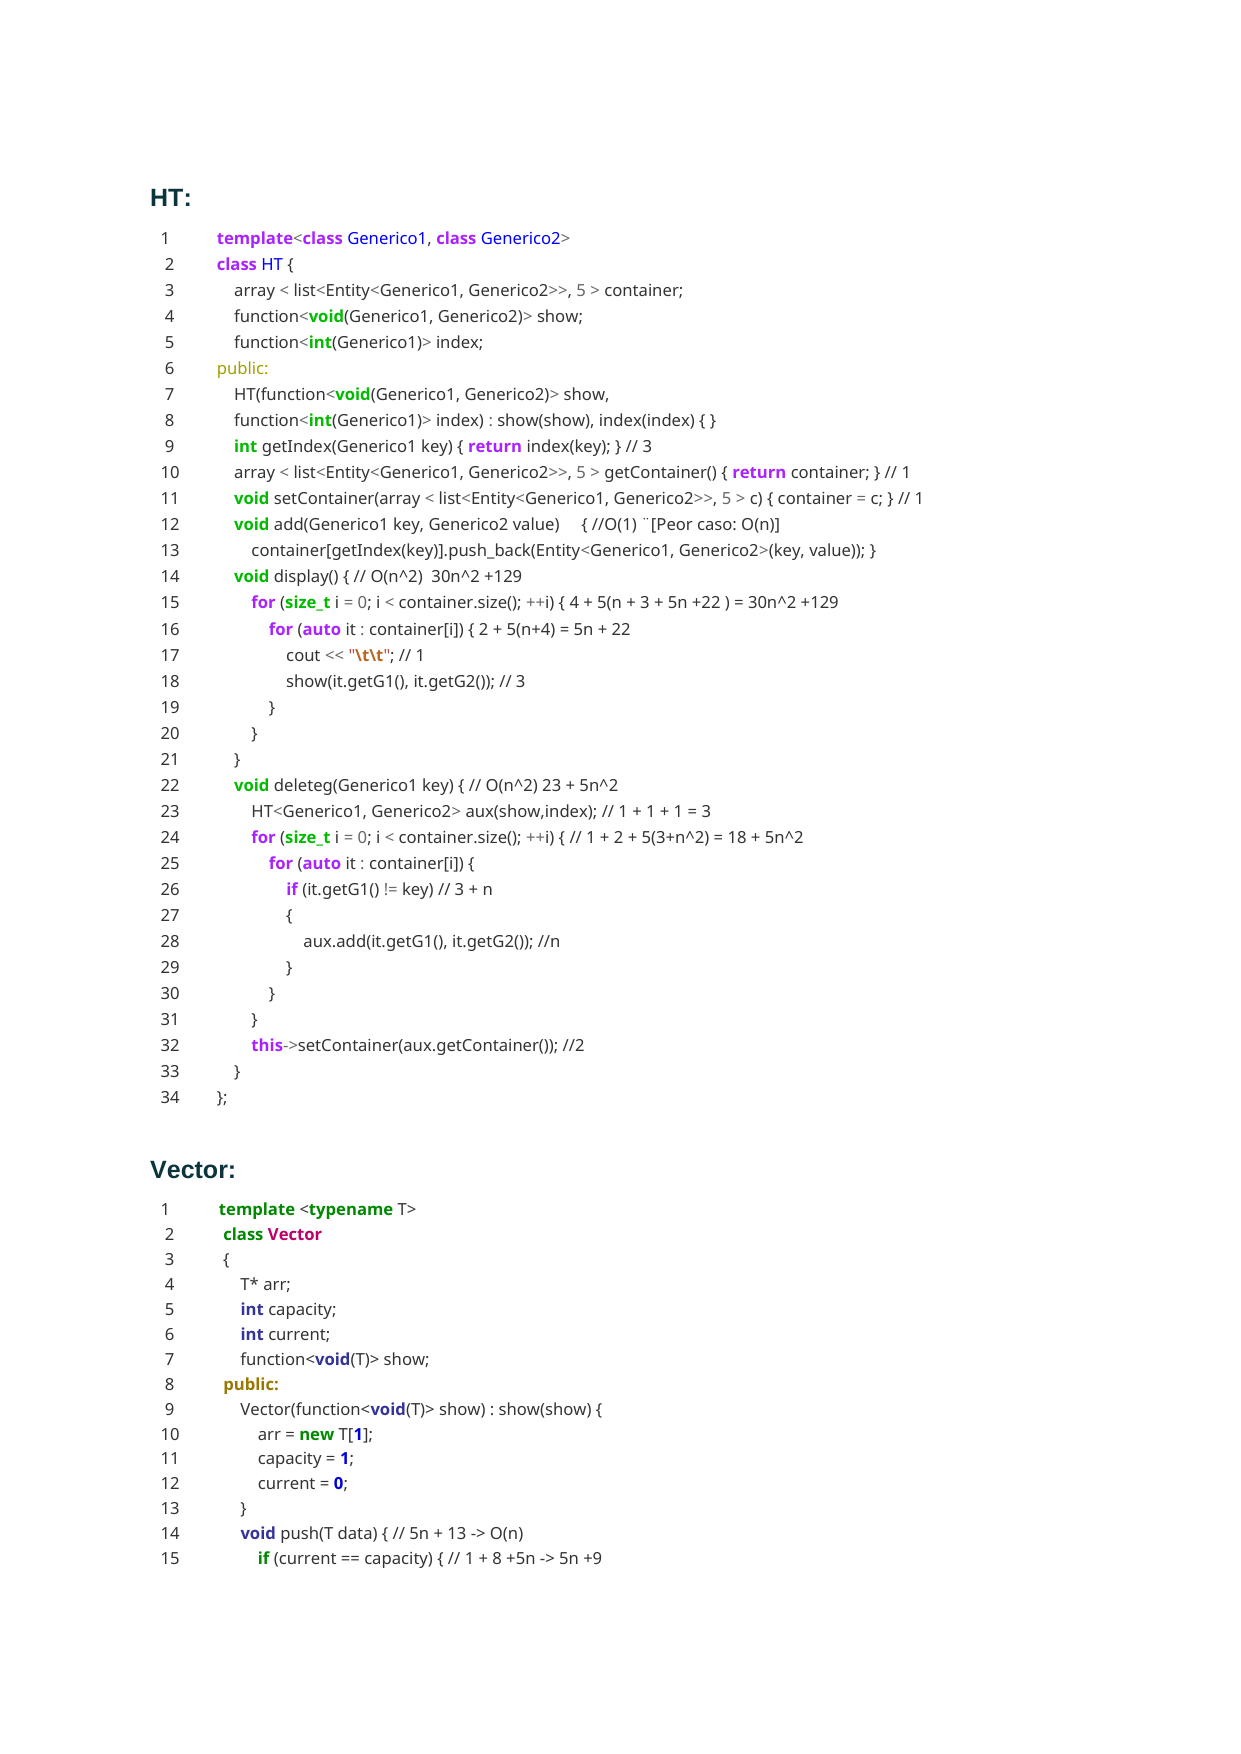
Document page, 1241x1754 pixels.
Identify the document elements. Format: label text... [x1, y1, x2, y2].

text HT: [150, 183, 1102, 212]
text Vector: [150, 1154, 1102, 1183]
table_header template<class Generico1, class Generico2> class HT { array < list<Entity<Generico1, Generico2>>, 5 > container; function<void(Generico1, Generico2)> show; function<int(Generico1)> index; public: HT(function<void(Generico1, Generico2)> show, function<int(Generico1)> index) : show(show), index(index) { } int getIndex(Generico1 key) { return index(key); } // 3 array < list<Entity<Generico1, Generico2>>, 5 > getContainer() { return container; } // 1 void setContainer(array < list<Entity<Generico1, Generico2>>, 5 > c) { container = c; } // 1 void add(Generico1 key, Generico2 value) { //O(1) ¨[Peor caso: O(n)] container[getIndex(key)].push_back(Entity<Generico1, Generico2>(key, value)); } void display() { // O(n^2) 30n^2 +129 for (size_t i = 0; i < container.size(); ++i) { 4 + 5(n + 3 + 5n +22 ) = 30n^2 +129 for (auto it : container[i]) { 2 + 5(n+4) = 5n + 22 cout << "\t\t"; // 1 show(it.getG1(), it.getG2()); // 3 } } } void deleteg(Generico1 key) { // O(n^2) 23 + 5n^2 HT<Generico1, Generico2> aux(show,index); // 1 + 1 + 1 = 3 for (size_t i = 0; i < container.size(); ++i) { // 1 + 2 + 5(3+n^2) = 18 + 5n^2 for (auto it : container[i]) { if (it.getG1() != key) // 3 + n { aux.add(it.getG1(), it.getG2()); //n } } } this->setContainer(aux.getContainer()); //2 } }; [206, 216, 1089, 1122]
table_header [150, 1188, 195, 1604]
table_header 1 2 3 4 5 6 7 8 9 10 11 12 13 14 15 16 17 18 19 20 21 22 23 24 25 26 27 28 29 30 31 32 33 34 [150, 216, 206, 1122]
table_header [195, 1188, 883, 1604]
